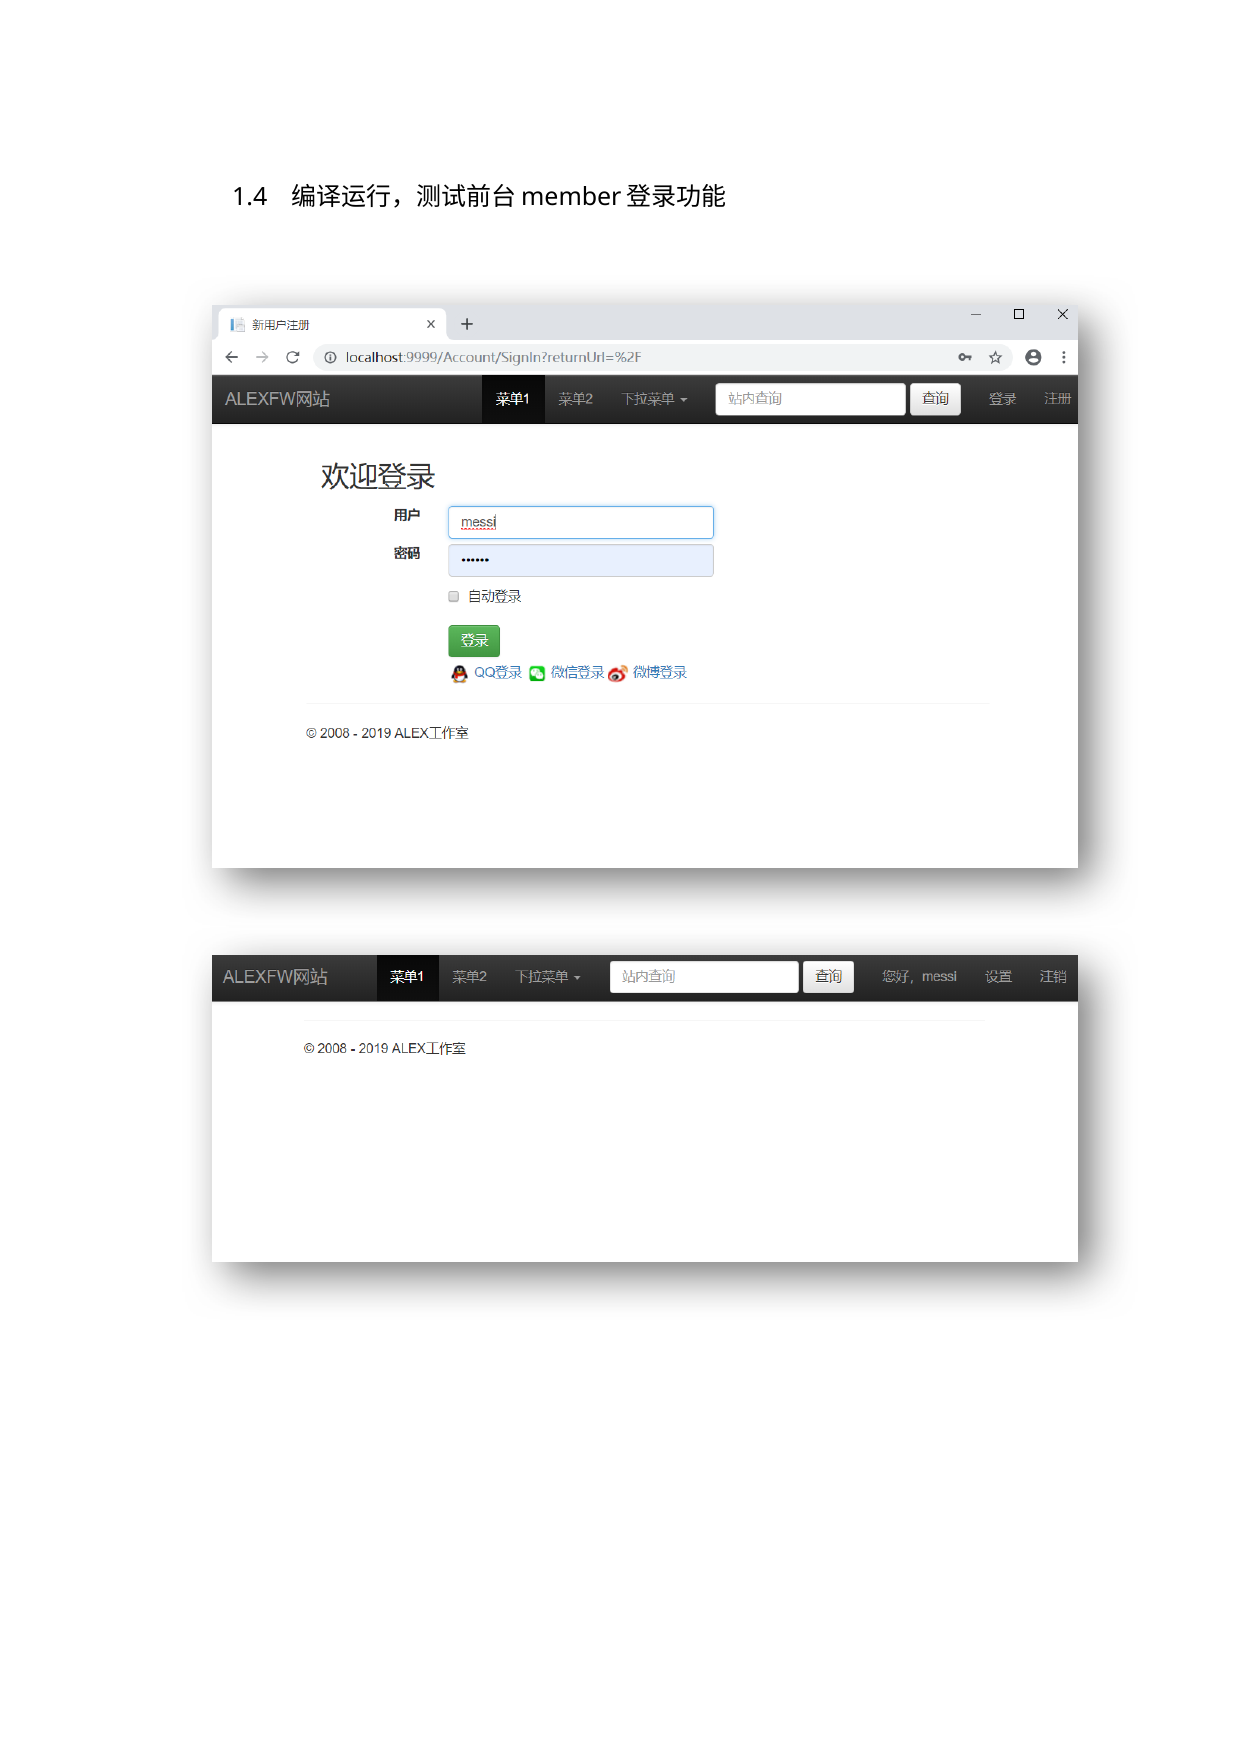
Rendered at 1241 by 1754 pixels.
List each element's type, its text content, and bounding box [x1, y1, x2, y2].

picture [212, 305, 1078, 868]
picture [212, 955, 1078, 1262]
subtitle 编译运行，测试前台member登录功能 [232, 162, 1053, 227]
